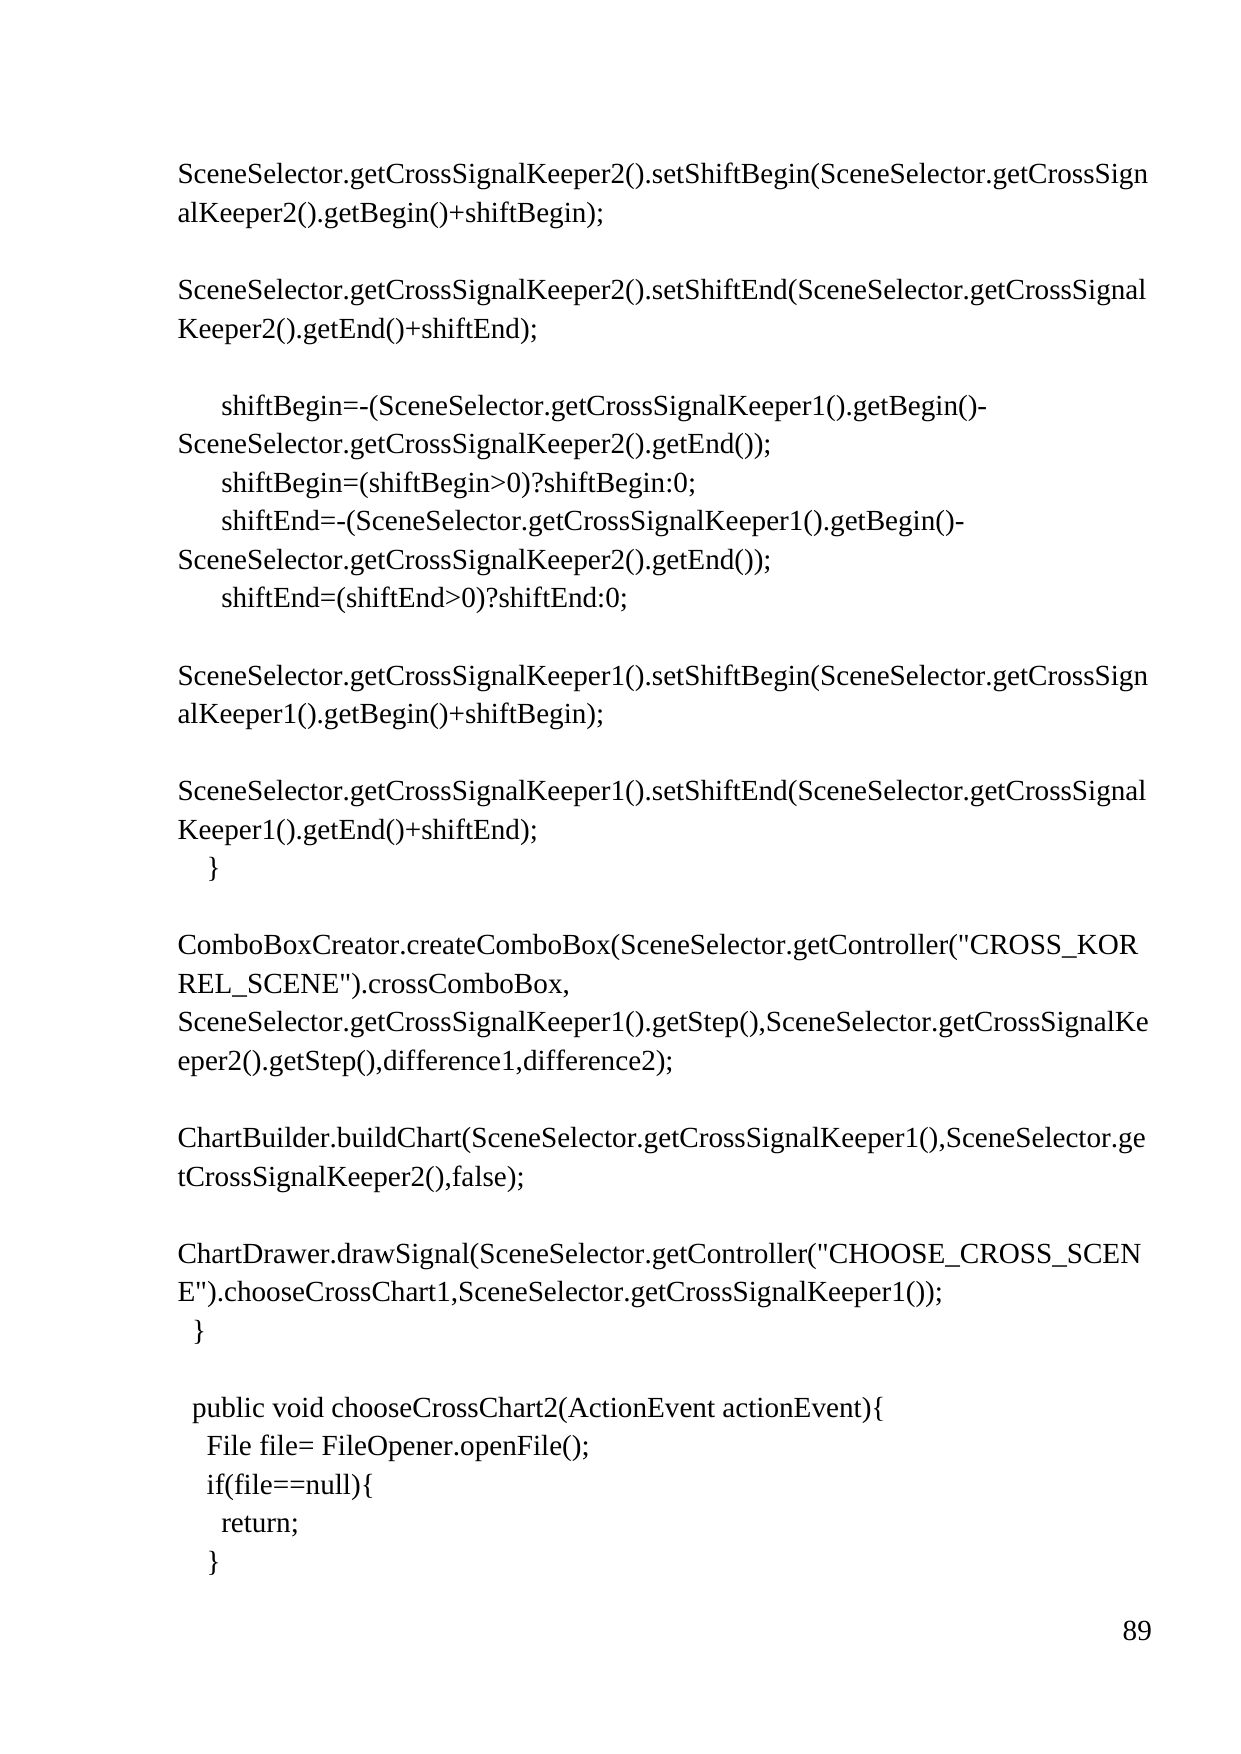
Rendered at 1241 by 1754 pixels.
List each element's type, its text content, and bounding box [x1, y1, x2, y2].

text } [177, 1313, 1152, 1346]
text File file= FileOpener.openFile(); [177, 1428, 1152, 1462]
text ChartBuilder.buildChart(SceneSelector.getCrossSignalKeeper1(),SceneSelector.getCrossSignalKeeper2(),false); [177, 1082, 1152, 1192]
text SceneSelector.getCrossSignalKeeper2().setShiftBegin(SceneSelector.getCrossSignalKeeper2().getBegin()+shiftBegin); [177, 118, 1152, 229]
text public void chooseCrossChart2(ActionEvent actionEvent){ [177, 1390, 1152, 1423]
text return; [177, 1506, 1152, 1539]
text } [177, 850, 1152, 884]
text SceneSelector.getCrossSignalKeeper2().setShiftEnd(SceneSelector.getCrossSignalKeeper2().getEnd()+shiftEnd); [177, 234, 1152, 344]
text SceneSelector.getCrossSignalKeeper1().setShiftEnd(SceneSelector.getCrossSignalKeeper1().getEnd()+shiftEnd); [177, 735, 1152, 845]
text shiftBegin=-(SceneSelector.getCrossSignalKeeper1().getBegin()-SceneSelector.getCrossSignalKeeper2().getEnd()); [177, 388, 1152, 460]
text shiftBegin=(shiftBegin>0)?shiftBegin:0; [177, 465, 1152, 498]
text ChartDrawer.drawSignal(SceneSelector.getController("CHOOSE_CROSS_SCENE").chooseCrossChart1,SceneSelector.getCrossSignalKeeper1()); [177, 1197, 1152, 1308]
text ComboBoxCreator.createComboBox(SceneSelector.getController("CROSS_KORREL_SCENE").crossComboBox, SceneSelector.getCrossSignalKeeper1().getStep(),SceneSelector.getCrossSignalKeeper2().getStep(),difference1,difference2); [177, 889, 1152, 1077]
text } [177, 1544, 1152, 1578]
text if(file==null){ [177, 1467, 1152, 1501]
text shiftEnd=-(SceneSelector.getCrossSignalKeeper1().getBegin()-SceneSelector.getCrossSignalKeeper2().getEnd()); [177, 503, 1152, 576]
text shiftEnd=(shiftEnd>0)?shiftEnd:0; [177, 581, 1152, 614]
text SceneSelector.getCrossSignalKeeper1().setShiftBegin(SceneSelector.getCrossSignalKeeper1().getBegin()+shiftBegin); [177, 619, 1152, 730]
